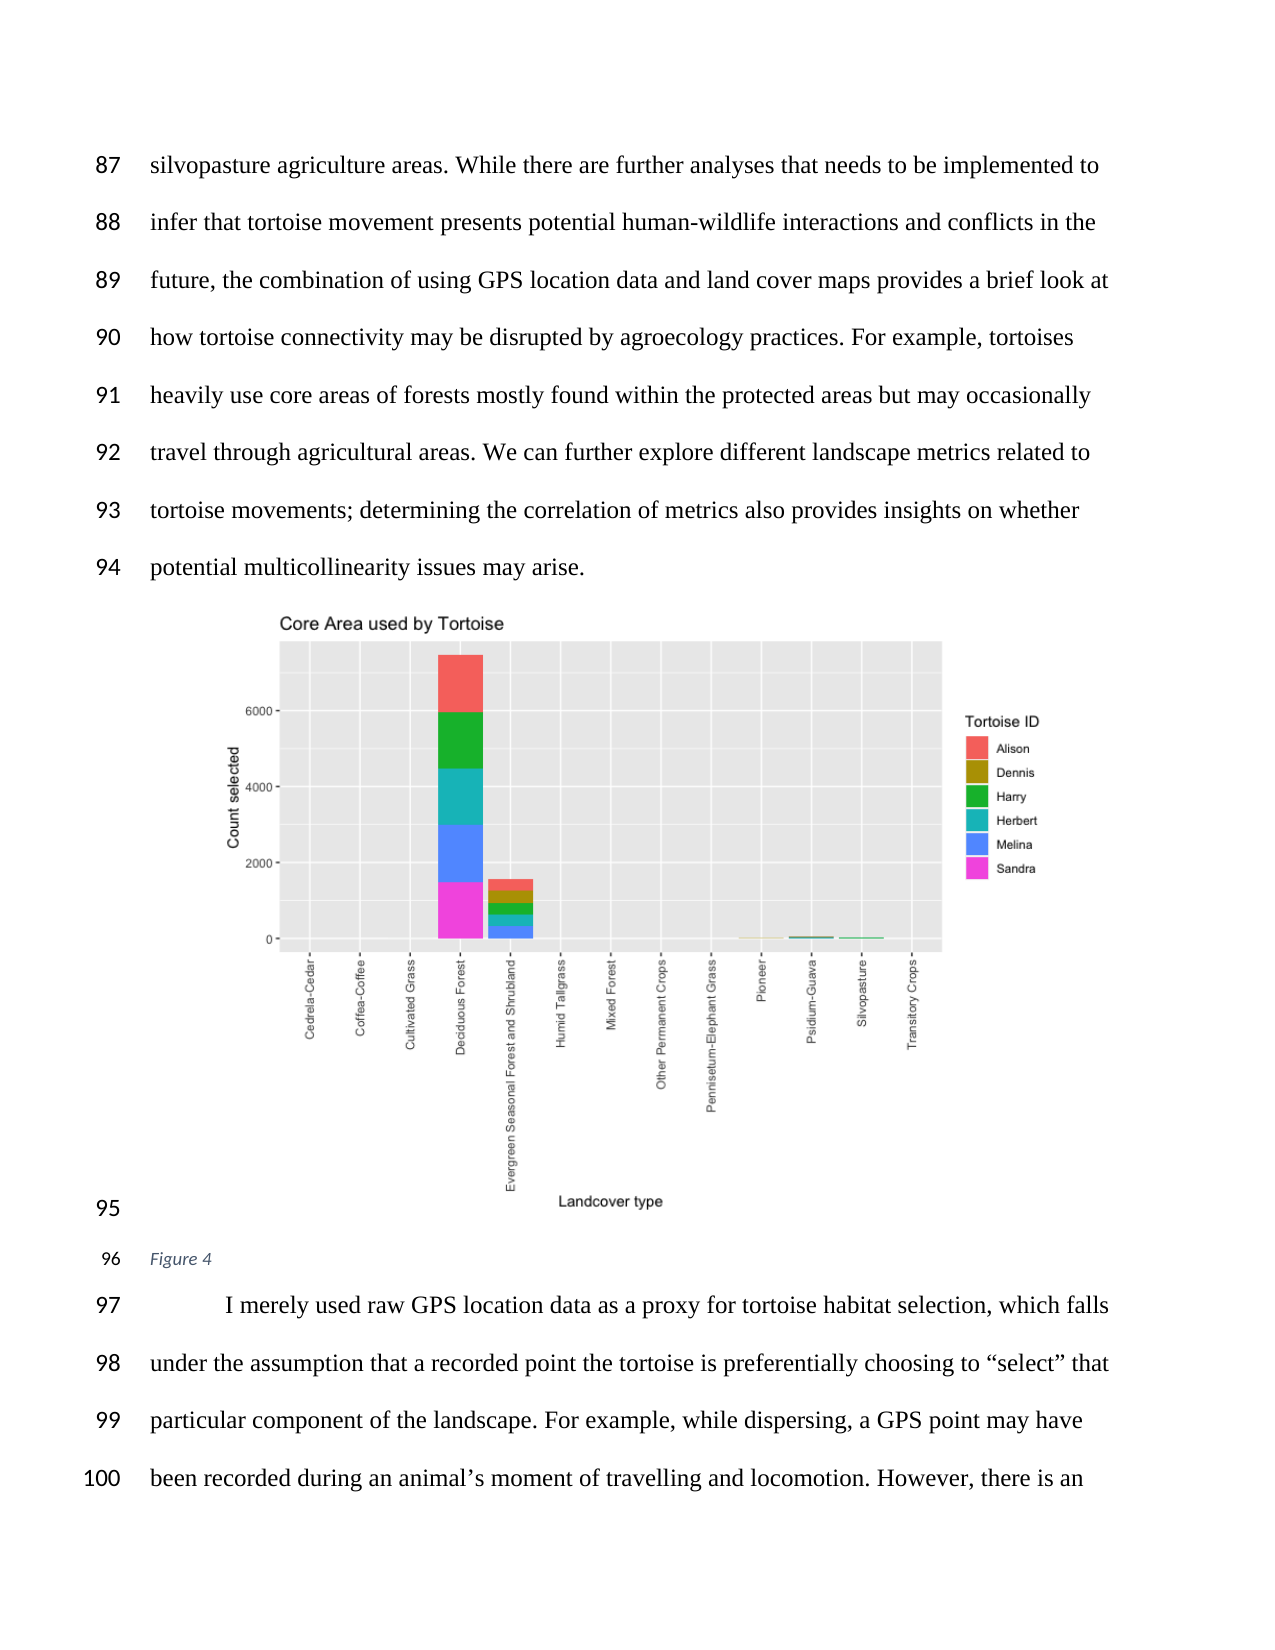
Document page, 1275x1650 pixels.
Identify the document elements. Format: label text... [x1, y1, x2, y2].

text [150, 1291, 1125, 1492]
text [150, 150, 1125, 581]
picture [220, 610, 1055, 1217]
